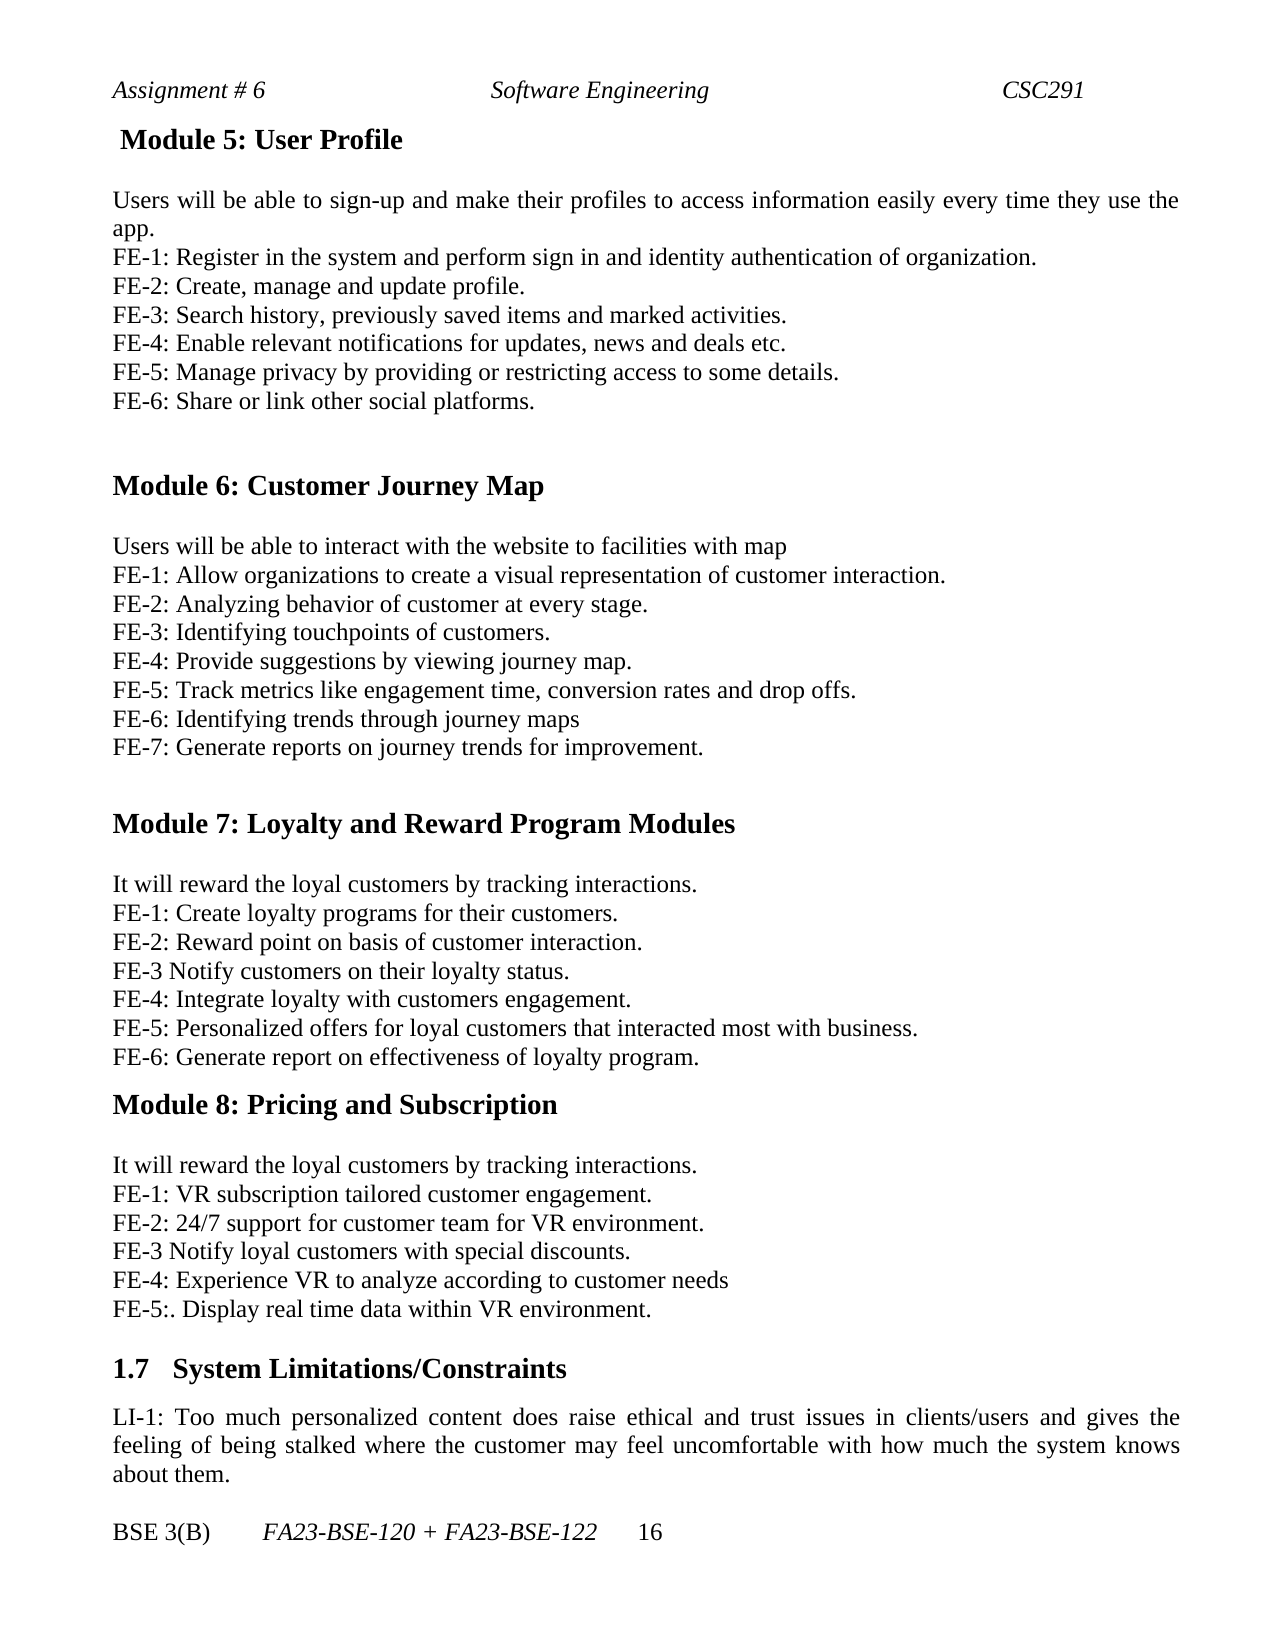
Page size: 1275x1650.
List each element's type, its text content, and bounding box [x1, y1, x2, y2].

text Users will be able to interact with the website to facilities with map [112, 531, 1181, 560]
text FE-5: Track metrics like engagement time, conversion rates and drop offs. [112, 675, 1181, 704]
text FE-3 Notify customers on their loyalty status. [112, 956, 1181, 984]
text FE-4: Provide suggestions by viewing journey map. [112, 646, 1181, 675]
text FE-1: VR subscription tailored customer engagement. [112, 1179, 1181, 1208]
text FE-5: Personalized offers for loyal customers that interacted most with business. [112, 1013, 1181, 1042]
text FE-5:. Display real time data within VR environment. [112, 1294, 1181, 1323]
text FE-7: Generate reports on journey trends for improvement. [112, 732, 1181, 761]
text FE-1: Register in the system and perform sign in and identity authentication of organization. [112, 242, 1181, 271]
subtitle Module 6: Customer Journey Map [112, 468, 1181, 502]
text FE-1: Allow organizations to create a visual representation of customer interaction. [112, 560, 1181, 589]
text LI-1: Too much personalized content does raise ethical and trust issues in clients/users and gives the feeling of being stalked where the customer may feel uncomfortable with how much the system knows about them. [112, 1402, 1181, 1488]
text It will reward the loyal customers by tracking interactions. [112, 1150, 1181, 1179]
text FE-1: Create loyalty programs for their customers. [112, 898, 1181, 927]
text FE-6: Share or link other social platforms. [112, 386, 1181, 415]
text FE-2: Create, manage and update profile. [112, 271, 1181, 300]
subtitle Module 7: Loyalty and Reward Program Modules [112, 807, 1181, 840]
text It will reward the loyal customers by tracking interactions. [112, 869, 1181, 898]
text FE-2: Reward point on basis of customer interaction. [112, 927, 1181, 956]
text FE-4: Enable relevant notifications for updates, news and deals etc. [112, 328, 1181, 357]
subtitle Module 8: Pricing and Subscription [112, 1087, 1181, 1121]
text FE-5: Manage privacy by providing or restricting access to some details. [112, 357, 1181, 386]
text FE-3: Identifying touchpoints of customers. [112, 617, 1181, 646]
text FE-4: Integrate loyalty with customers engagement. [112, 984, 1181, 1013]
text FE-6: Generate report on effectiveness of loyalty program. [112, 1042, 1181, 1071]
text FE-3 Notify loyal customers with special discounts. [112, 1236, 1181, 1265]
text Users will be able to sign-up and make their profiles to access information easily every time they use the app. [112, 185, 1181, 242]
text FE-6: Identifying trends through journey maps [112, 704, 1181, 732]
text FE-2: 24/7 support for customer team for VR environment. [112, 1208, 1181, 1236]
subtitle Module 5: User Profile [112, 122, 1181, 155]
subtitle System Limitations/Constraints [112, 1351, 1181, 1385]
text FE-3: Search history, previously saved items and marked activities. [112, 300, 1181, 328]
text FE-2: Analyzing behavior of customer at every stage. [112, 589, 1181, 617]
text FE-4: Experience VR to analyze according to customer needs [112, 1265, 1181, 1294]
